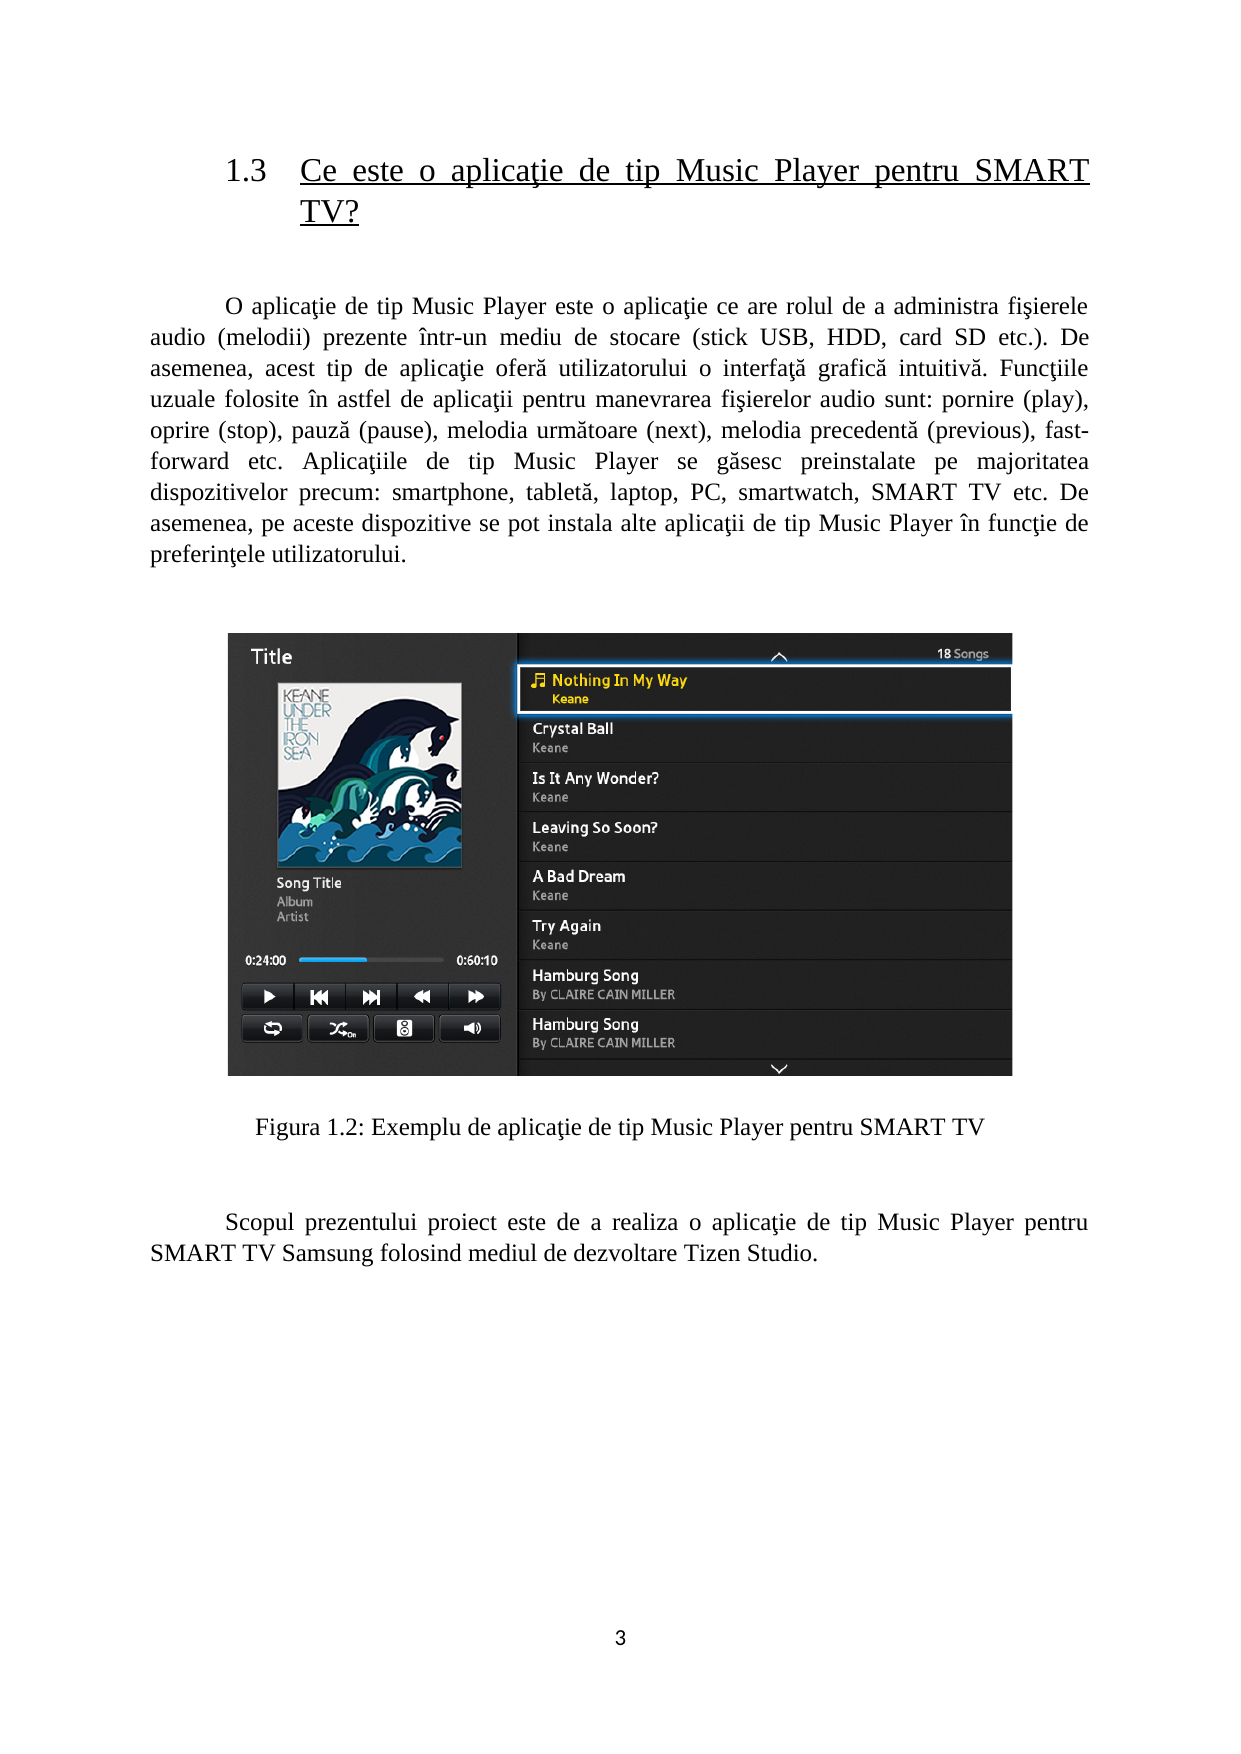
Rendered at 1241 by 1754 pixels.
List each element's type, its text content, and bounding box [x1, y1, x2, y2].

list Ce este o aplicaţie de tip Music Player pentru SMART TV? [225, 150, 1090, 230]
picture [227, 633, 1013, 1076]
text Figura 1.2: Exemplu de aplicaţie de tip Music Player pentru SMART TV [150, 1112, 1090, 1140]
text O aplicaţie de tip Music Player este o aplicaţie ce are rolul de a administra fişierele audio (melodii) prezente într-un mediu de stocare (stick USB, HDD, card SD etc.). De asemenea, acest tip de aplicaţie oferă utilizatorului o interfaţă grafică intuitivă. Funcţiile uzuale folosite în astfel de aplicaţii pentru manevrarea fişierelor audio sunt: pornire (play), oprire (stop), pauză (pause), melodia următoare (next), melodia precedentă (previous), fast-forward etc. Aplicaţiile de tip Music Player se găsesc preinstalate pe majoritatea dispozitivelor precum: smartphone, tabletă, laptop, PC, smartwatch, SMART TV etc. De asemenea, pe aceste dispozitive se pot instala alte aplicaţii de tip Music Player în funcţie de preferinţele utilizatorului. [150, 291, 1090, 568]
text Scopul prezentului proiect este de a realiza o aplicaţie de tip Music Player pentru SMART TV Samsung folosind mediul de dezvoltare Tizen Studio. [150, 1207, 1090, 1267]
